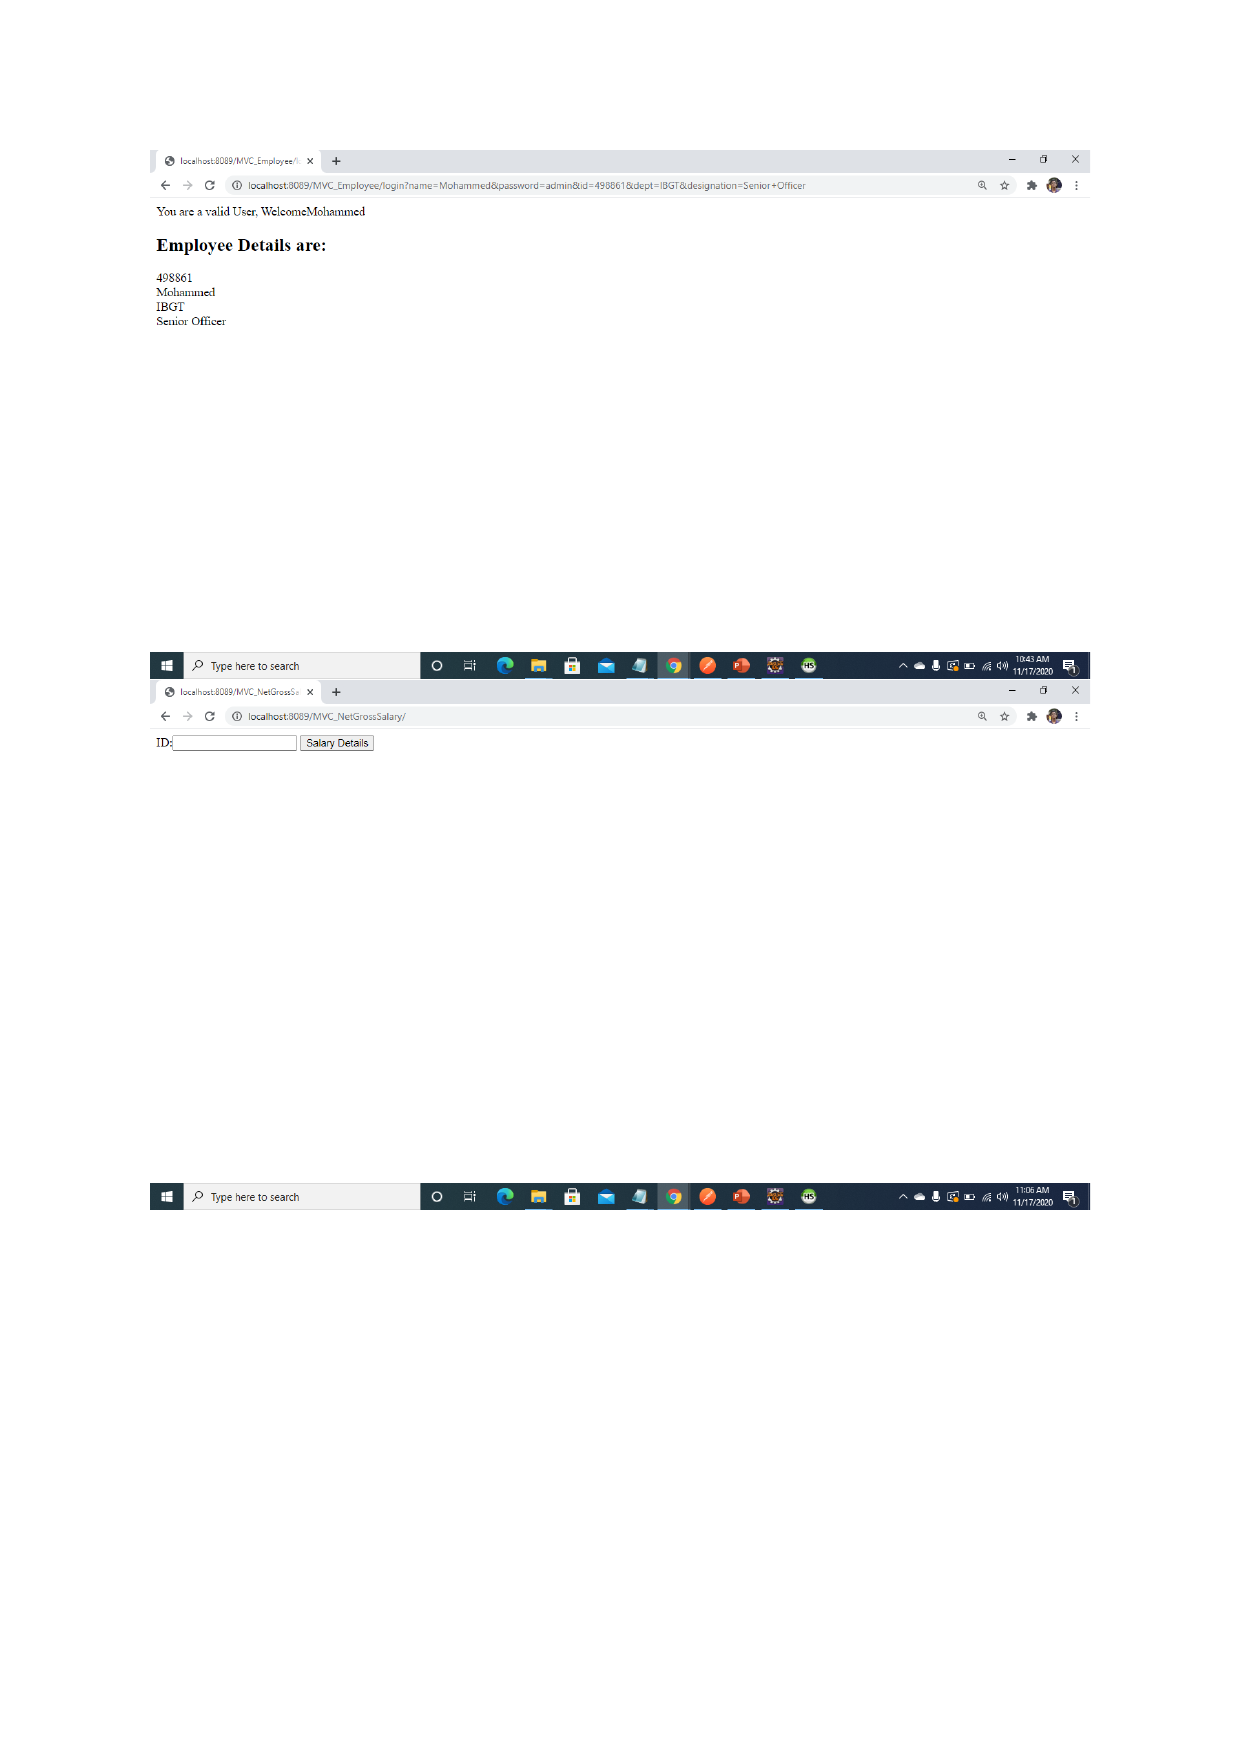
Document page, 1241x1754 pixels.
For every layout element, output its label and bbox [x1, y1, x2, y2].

picture [150, 680, 1091, 1210]
picture [150, 150, 1091, 679]
